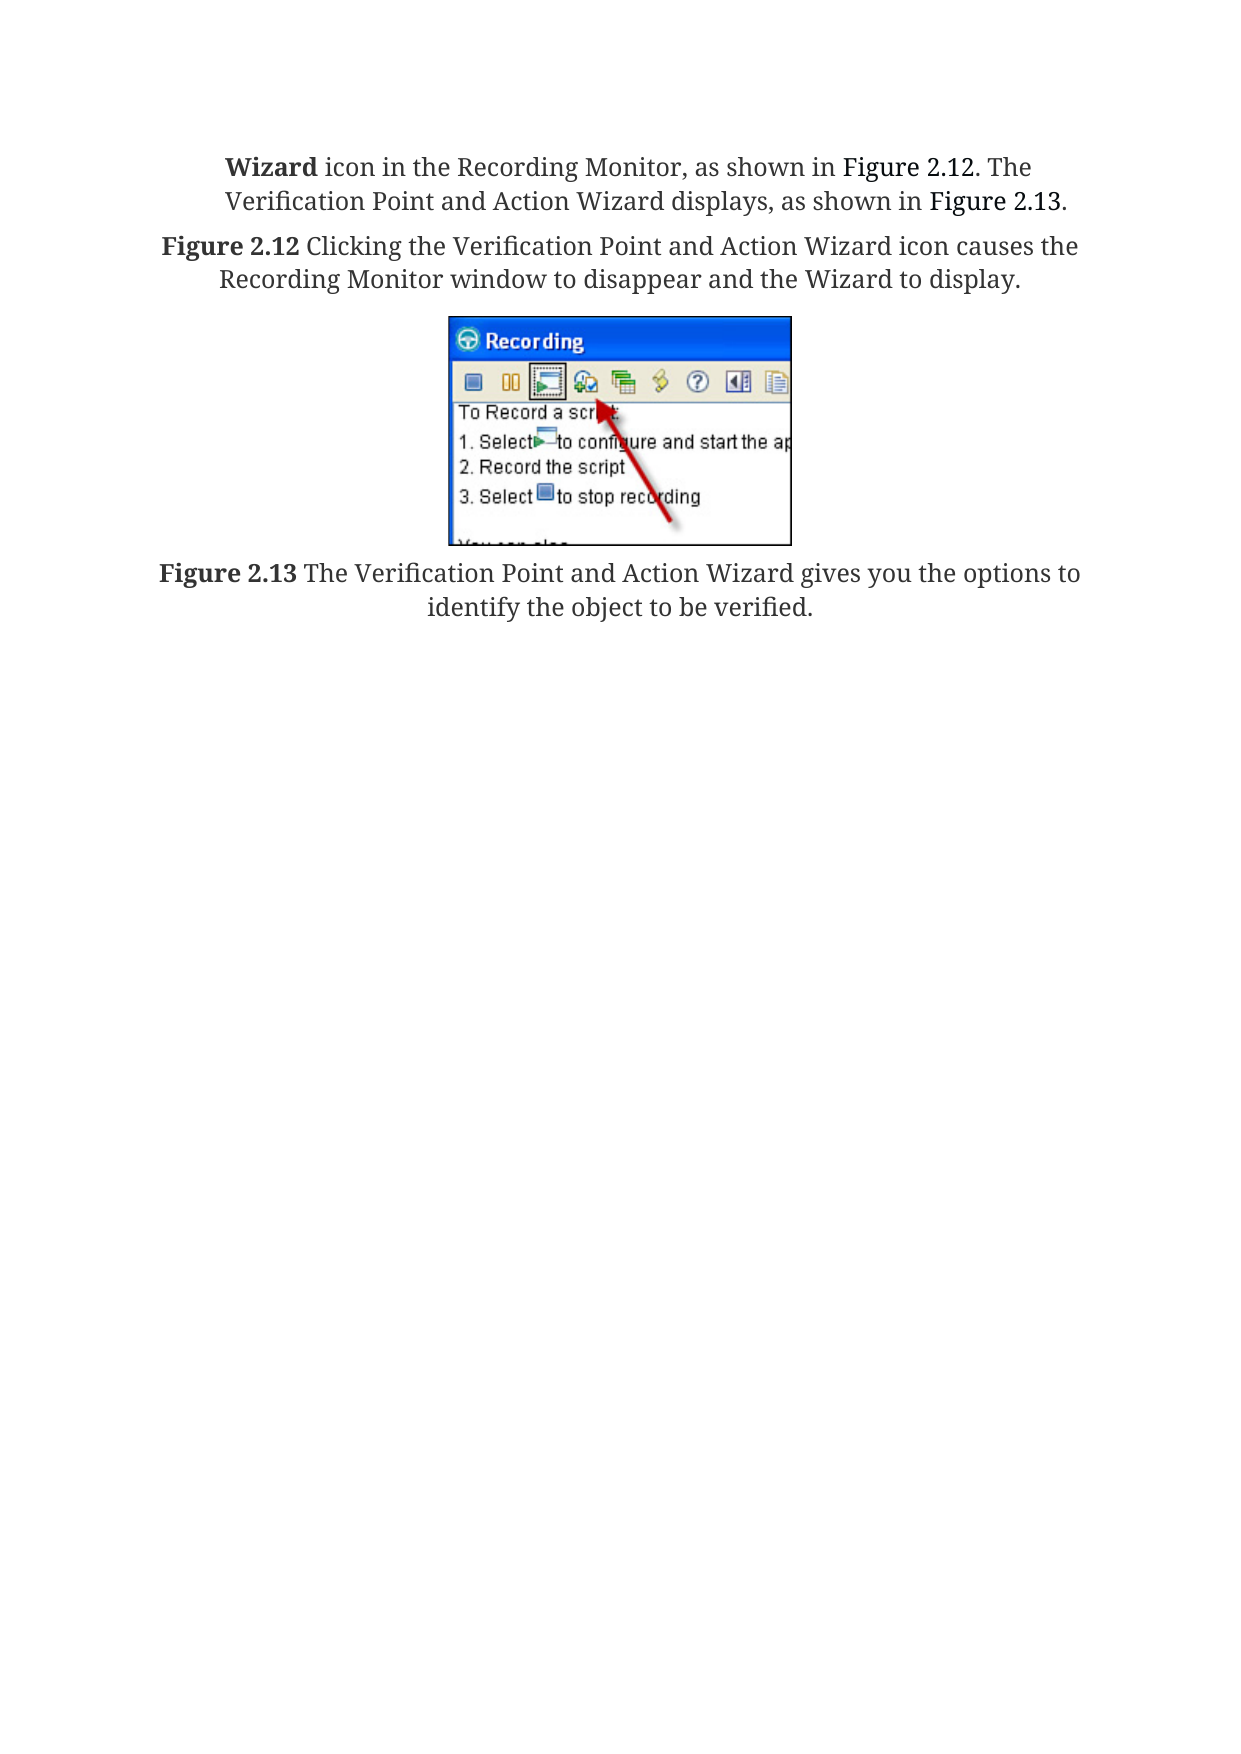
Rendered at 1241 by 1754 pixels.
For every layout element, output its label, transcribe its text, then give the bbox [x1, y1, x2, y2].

text Figure 2.12 Clicking the Verification Point and Action Wizard icon causes the Recording Monitor window to disappear and the Wizard to display. [150, 228, 1090, 296]
text Figure 2.13 The Verification Point and Action Wizard gives you the options to identify the object to be verified. [150, 556, 1090, 624]
picture [448, 316, 792, 546]
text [200, 150, 1090, 218]
